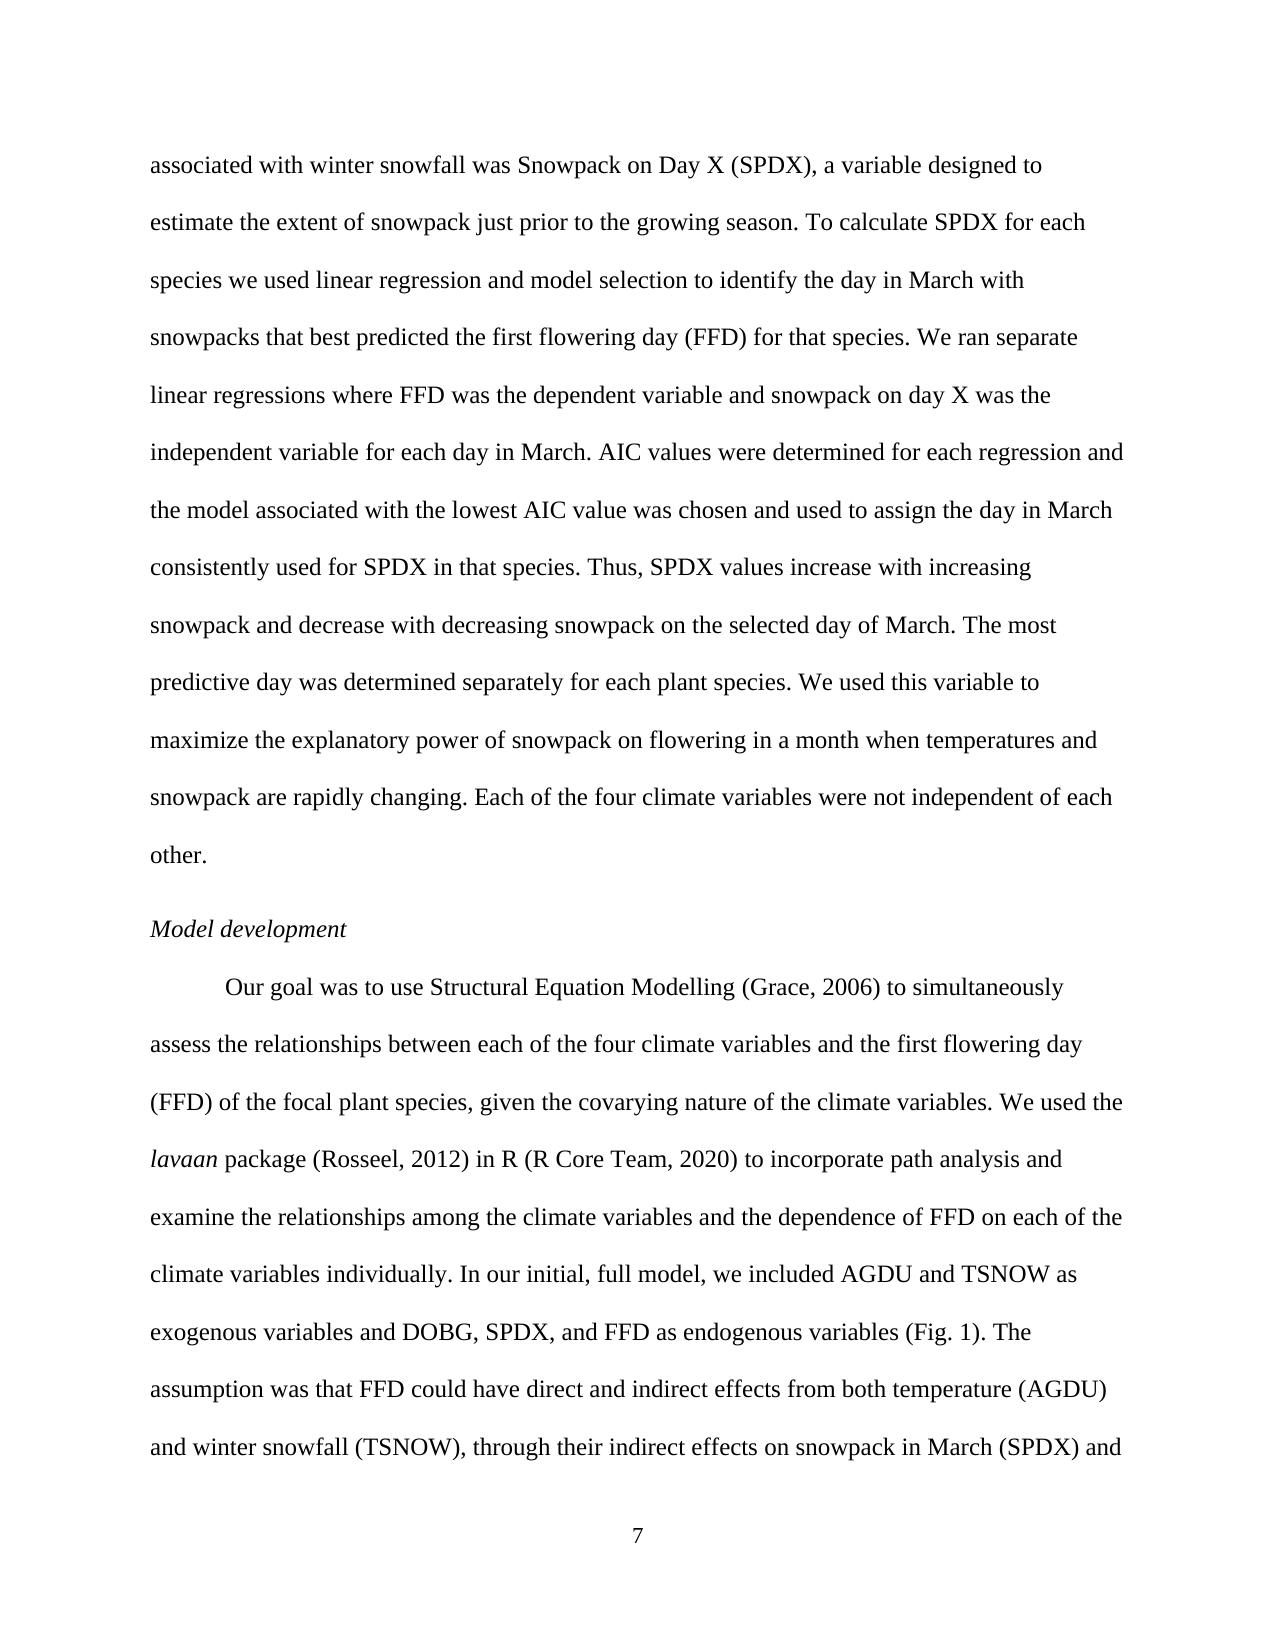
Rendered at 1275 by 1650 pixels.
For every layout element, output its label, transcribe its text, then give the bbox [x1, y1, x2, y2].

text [150, 150, 1125, 869]
subtitle Model development [150, 914, 1125, 943]
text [150, 972, 1125, 1460]
